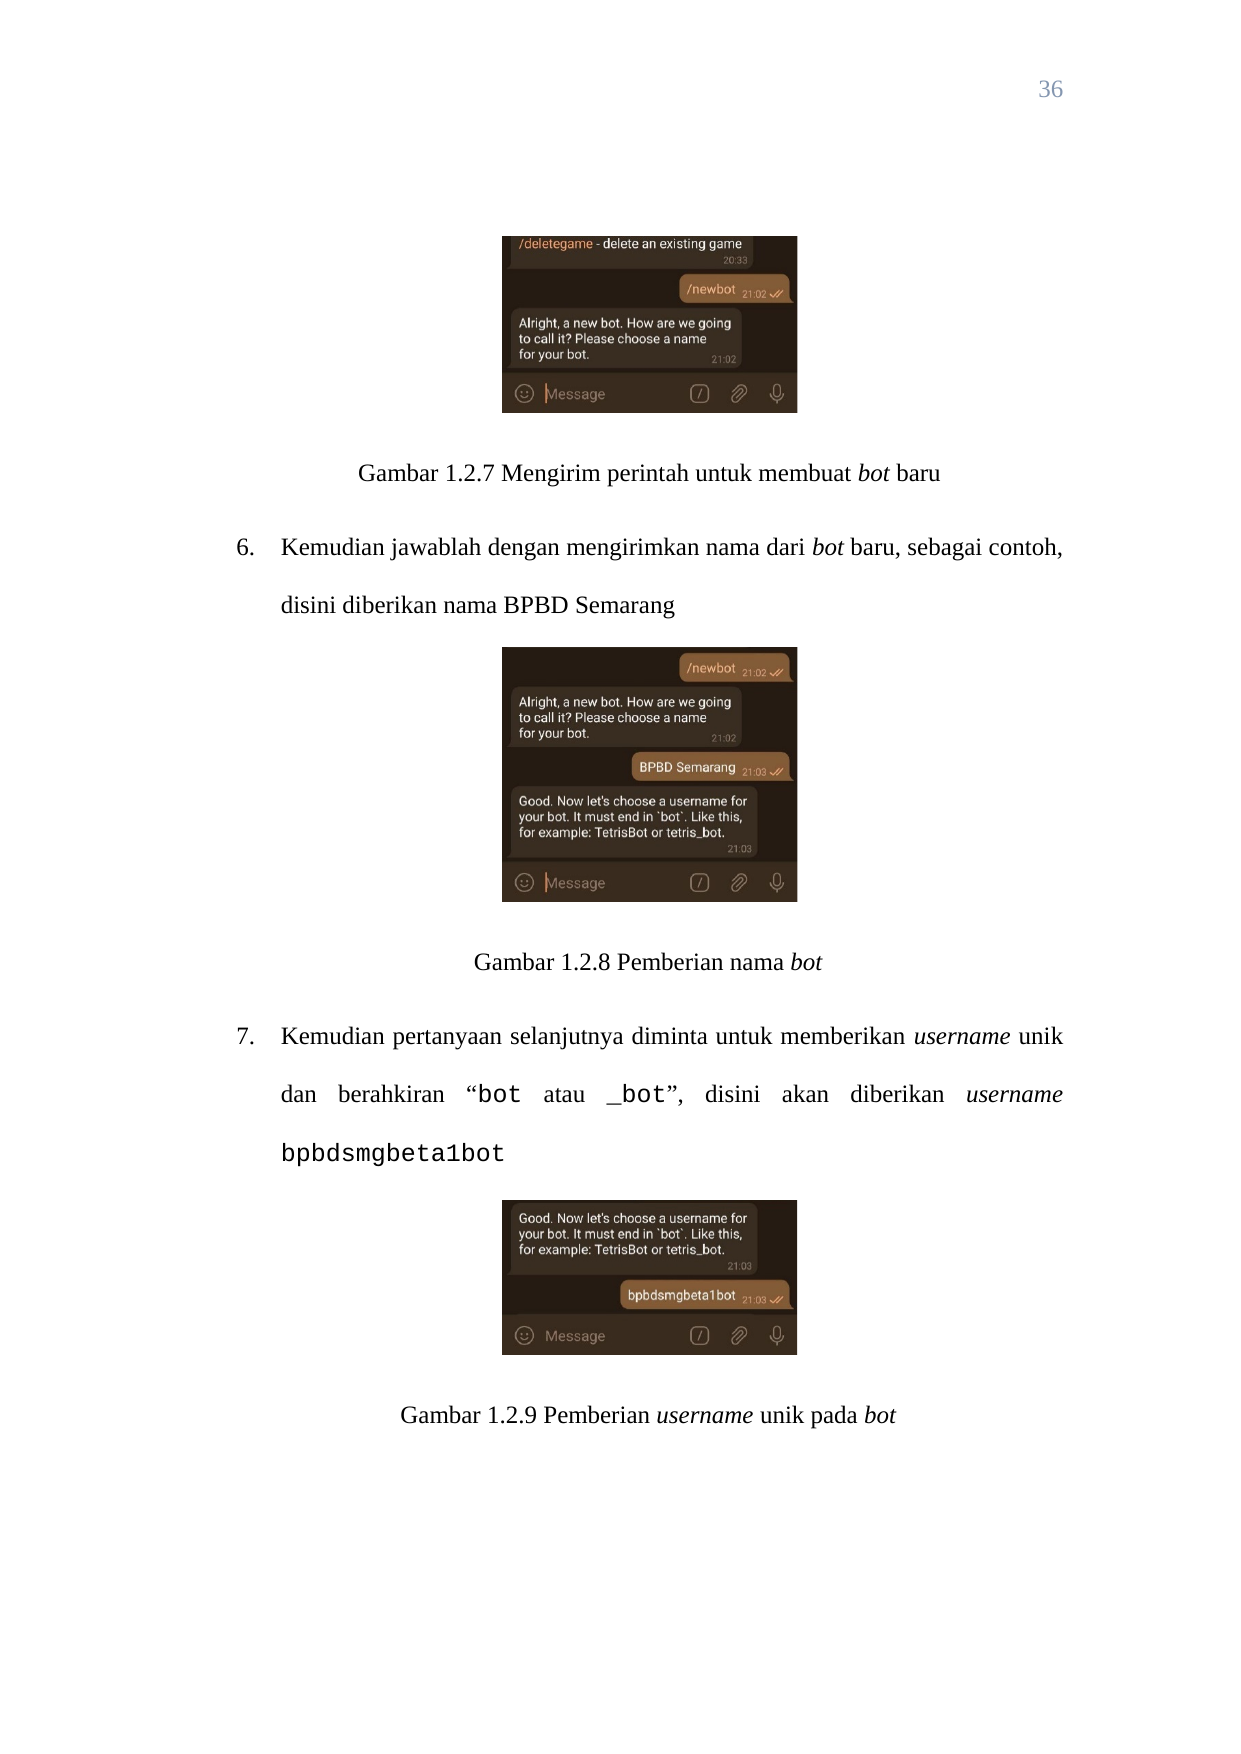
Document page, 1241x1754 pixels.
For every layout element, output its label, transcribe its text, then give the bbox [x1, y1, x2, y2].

list Kemudian pertanyaan selanjutnya diminta untuk memberikan username unik dan berahkiran “bot atau _bot”, disini akan diberikan username bpbdsmgbeta1bot [236, 1021, 1063, 1169]
picture [502, 1200, 798, 1355]
picture [502, 236, 798, 413]
list Kemudian jawablah dengan mengirimkan nama dari bot baru, sebagai contoh, disini diberikan nama BPBD Semarang [236, 532, 1063, 619]
picture [502, 647, 798, 902]
